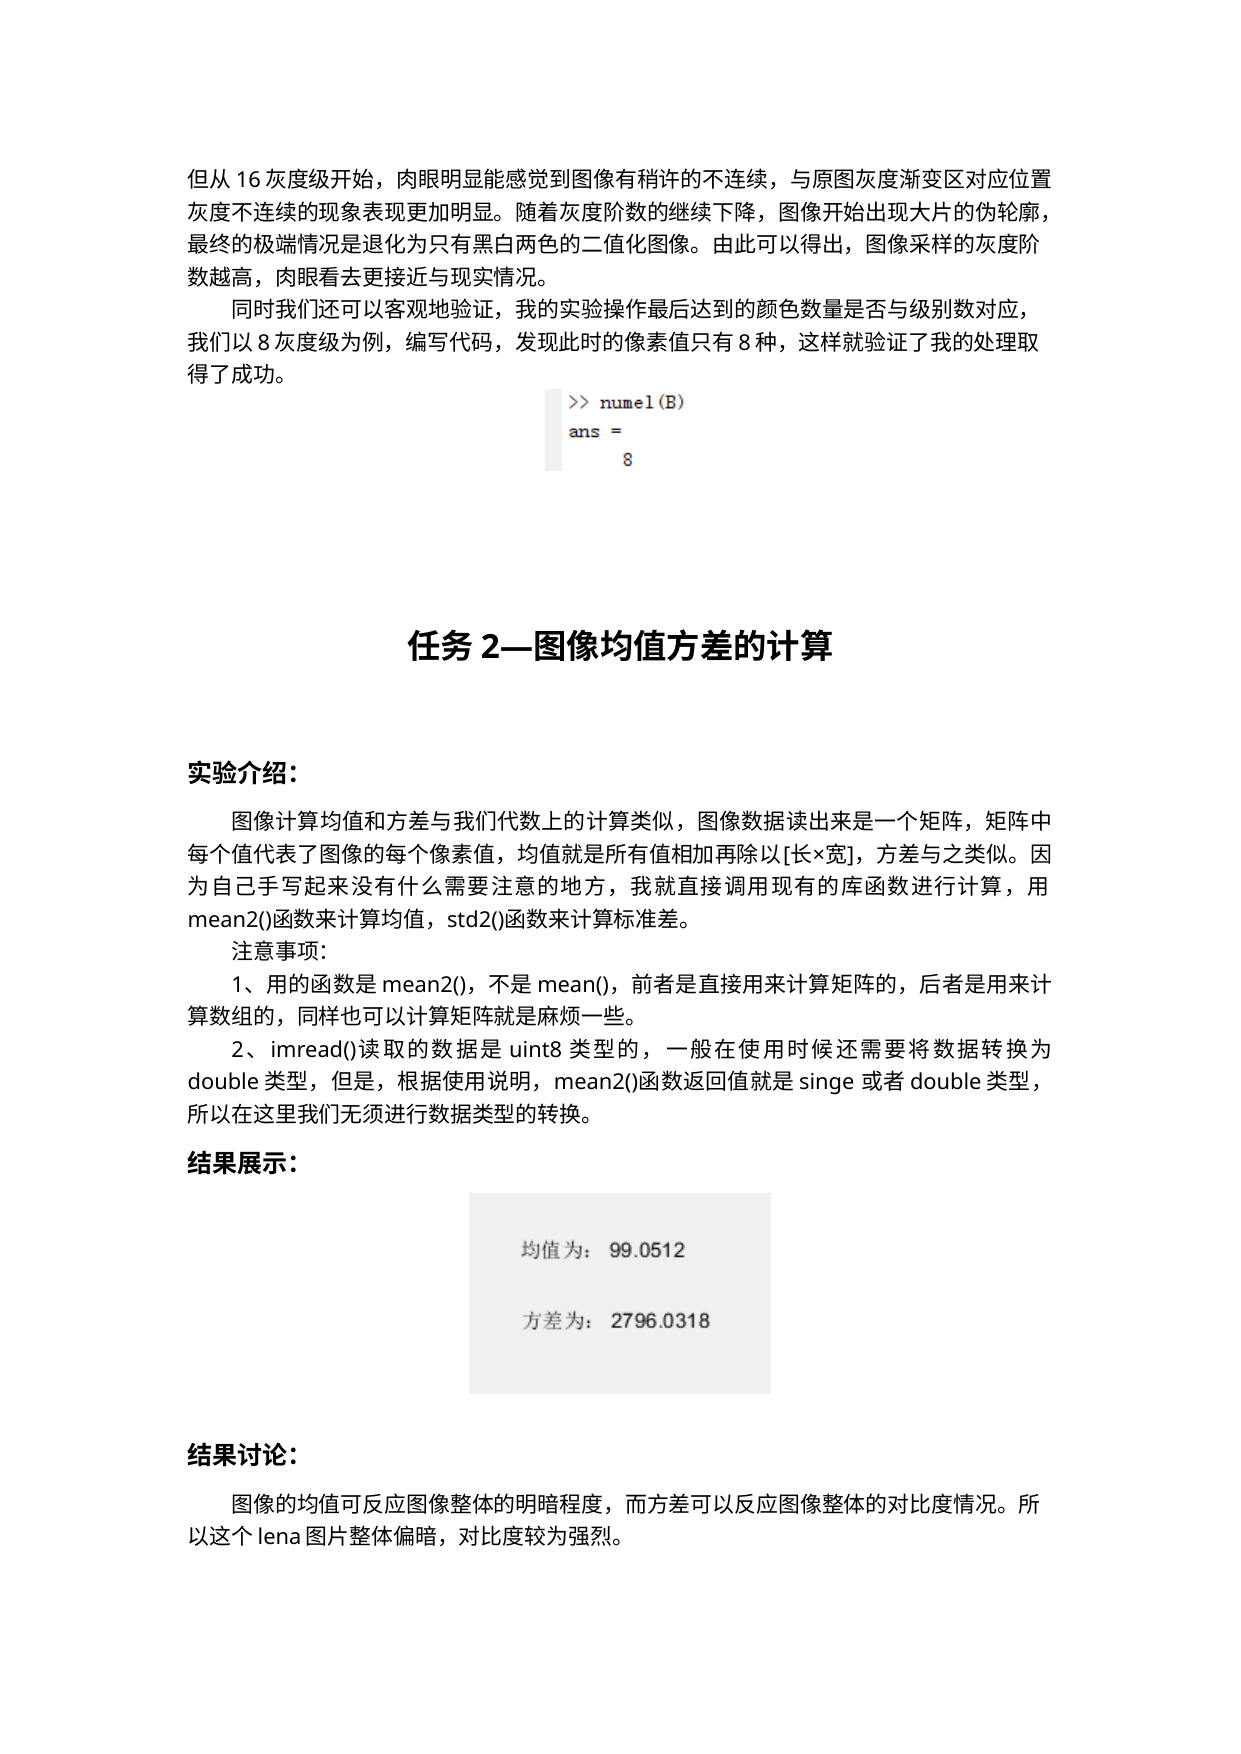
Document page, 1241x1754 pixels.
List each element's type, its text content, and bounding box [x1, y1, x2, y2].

text 注意事项： [187, 934, 1053, 966]
text 图像的均值可反应图像整体的明暗程度，而方差可以反应图像整体的对比度情况。所以这个lena图片整体偏暗，对比度较为强烈。 [187, 1486, 1053, 1551]
picture [469, 1193, 771, 1394]
text 2、imread()读取的数据是uint8类型的，一般在使用时候还需要将数据转换为double类型，但是，根据使用说明，mean2()函数返回值就是singe 或者double类型，所以在这里我们无须进行数据类型的转换。 [187, 1031, 1053, 1129]
picture [545, 389, 739, 471]
text 1、用的函数是mean2()，不是mean()，前者是直接用来计算矩阵的，后者是用来计算数组的，同样也可以计算矩阵就是麻烦一些。 [187, 966, 1053, 1031]
text 结果展示： [187, 1129, 1053, 1194]
text 结果讨论： [187, 1421, 1053, 1486]
subtitle 任务2—图像均值方差的计算 [187, 612, 1053, 677]
text 实验介绍： [187, 739, 1053, 804]
text 图像计算均值和方差与我们代数上的计算类似，图像数据读出来是一个矩阵，矩阵中每个值代表了图像的每个像素值，均值就是所有值相加再除以[长×宽]，方差与之类似。因为自己手写起来没有什么需要注意的地方，我就直接调用现有的库函数进行计算，用mean2()函数来计算均值，std2()函数来计算标准差。 [187, 804, 1053, 934]
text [187, 162, 1053, 292]
text 同时我们还可以客观地验证，我的实验操作最后达到的颜色数量是否与级别数对应，我们以8灰度级为例，编写代码，发现此时的像素值只有8种，这样就验证了我的处理取得了成功。 [187, 292, 1053, 389]
